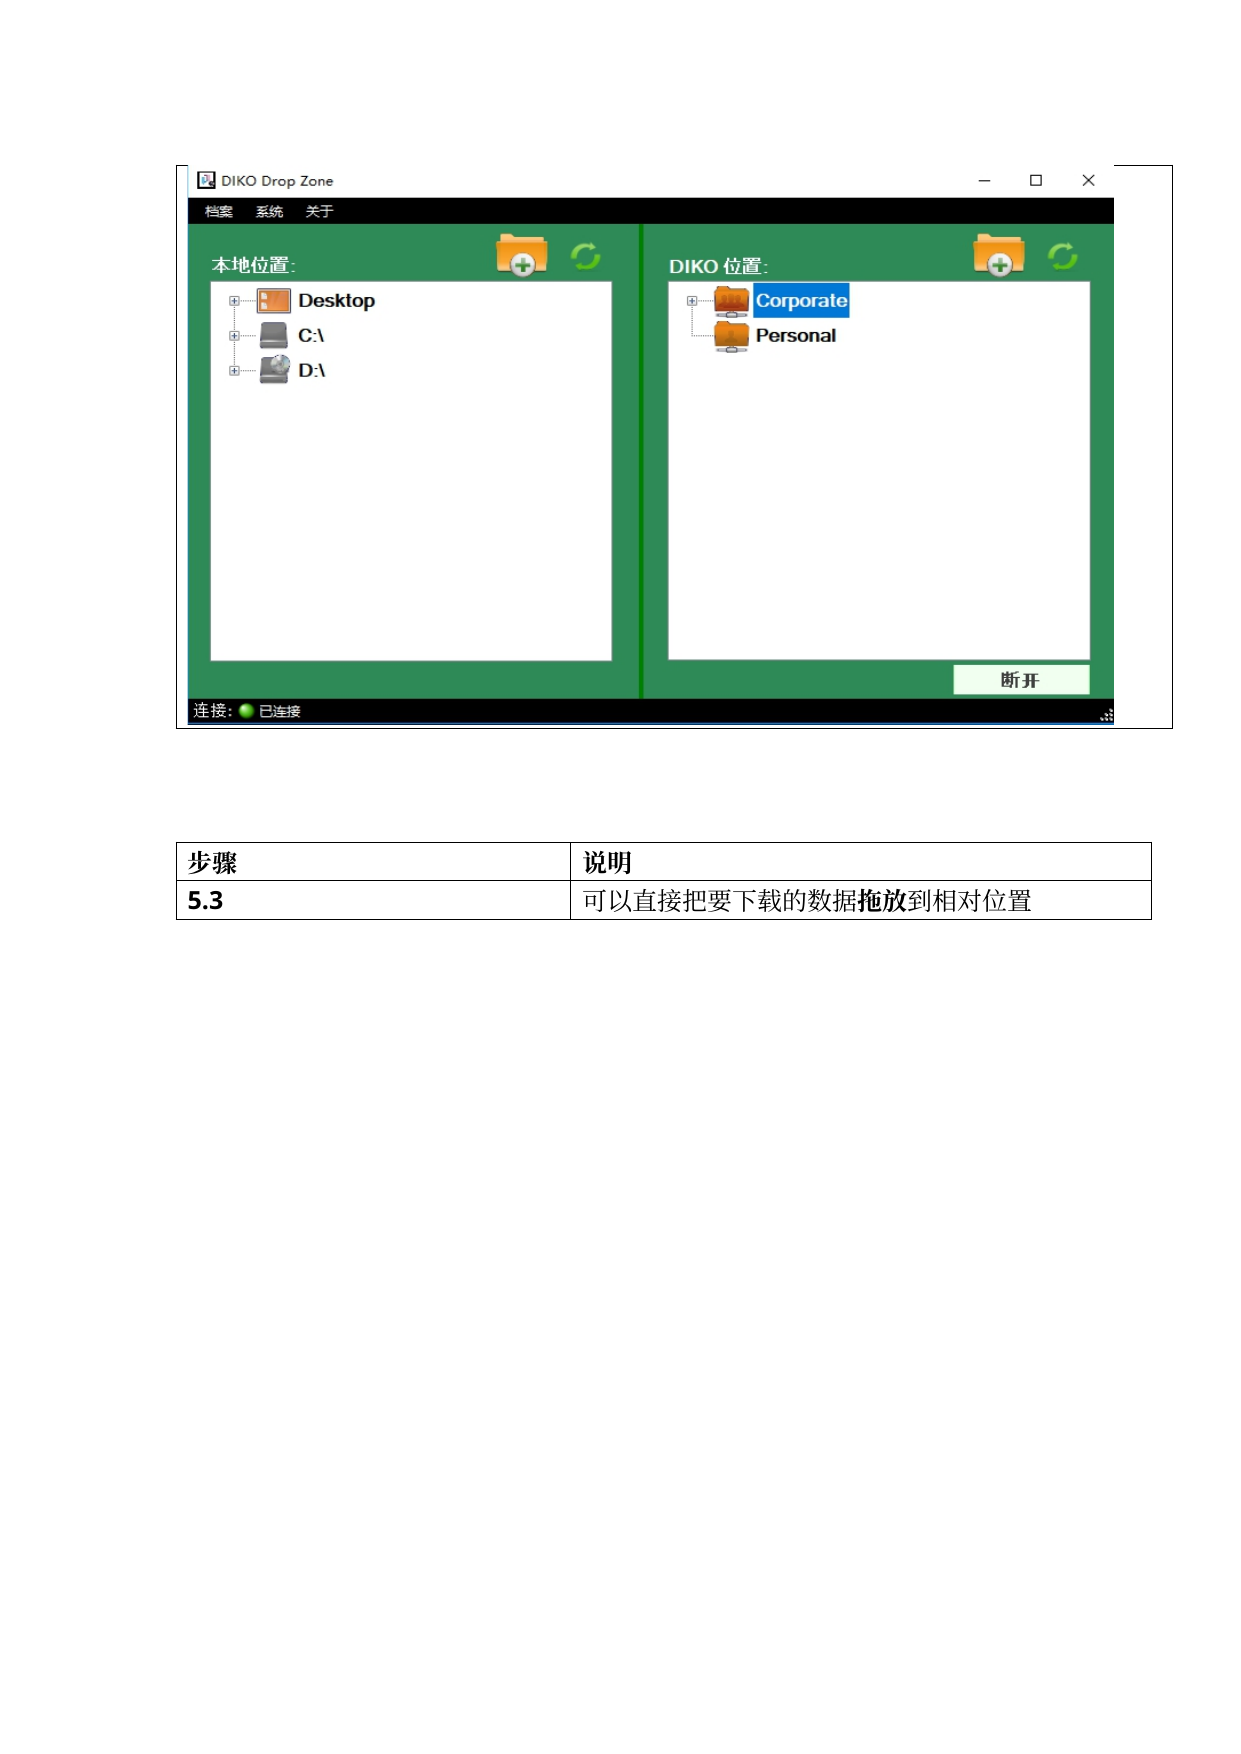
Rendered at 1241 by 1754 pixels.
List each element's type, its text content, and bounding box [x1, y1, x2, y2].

table_cell [177, 166, 1172, 728]
table_cell 5.3 [177, 881, 570, 919]
table_header 步骤 [177, 843, 570, 880]
table_cell 可以直接把要下载的数据拖放到相对位置 [571, 881, 1151, 919]
picture [187, 165, 1114, 725]
